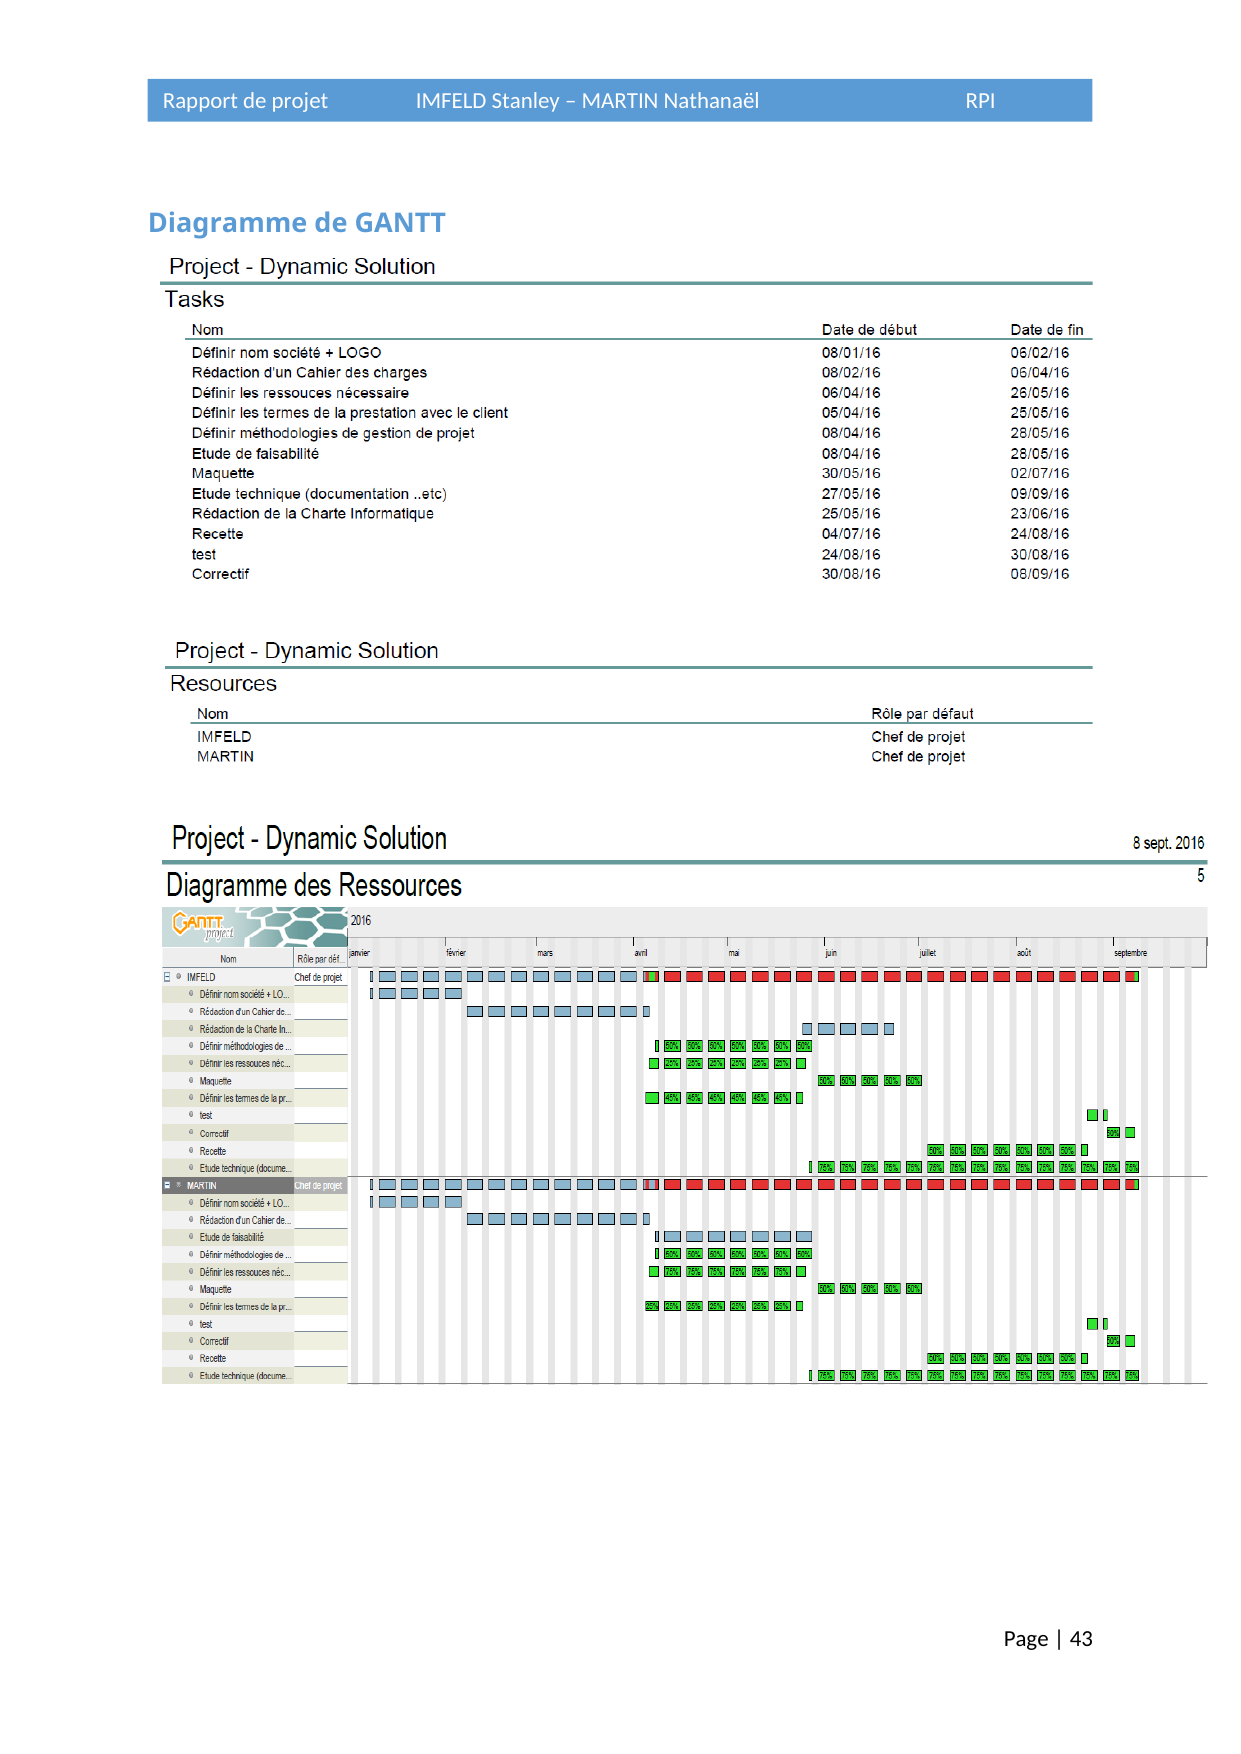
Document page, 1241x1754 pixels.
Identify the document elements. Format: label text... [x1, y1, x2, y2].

picture [147, 632, 1093, 788]
picture [147, 792, 1228, 1403]
subtitle Diagramme de GANTT [148, 203, 1093, 240]
picture [147, 245, 1093, 628]
